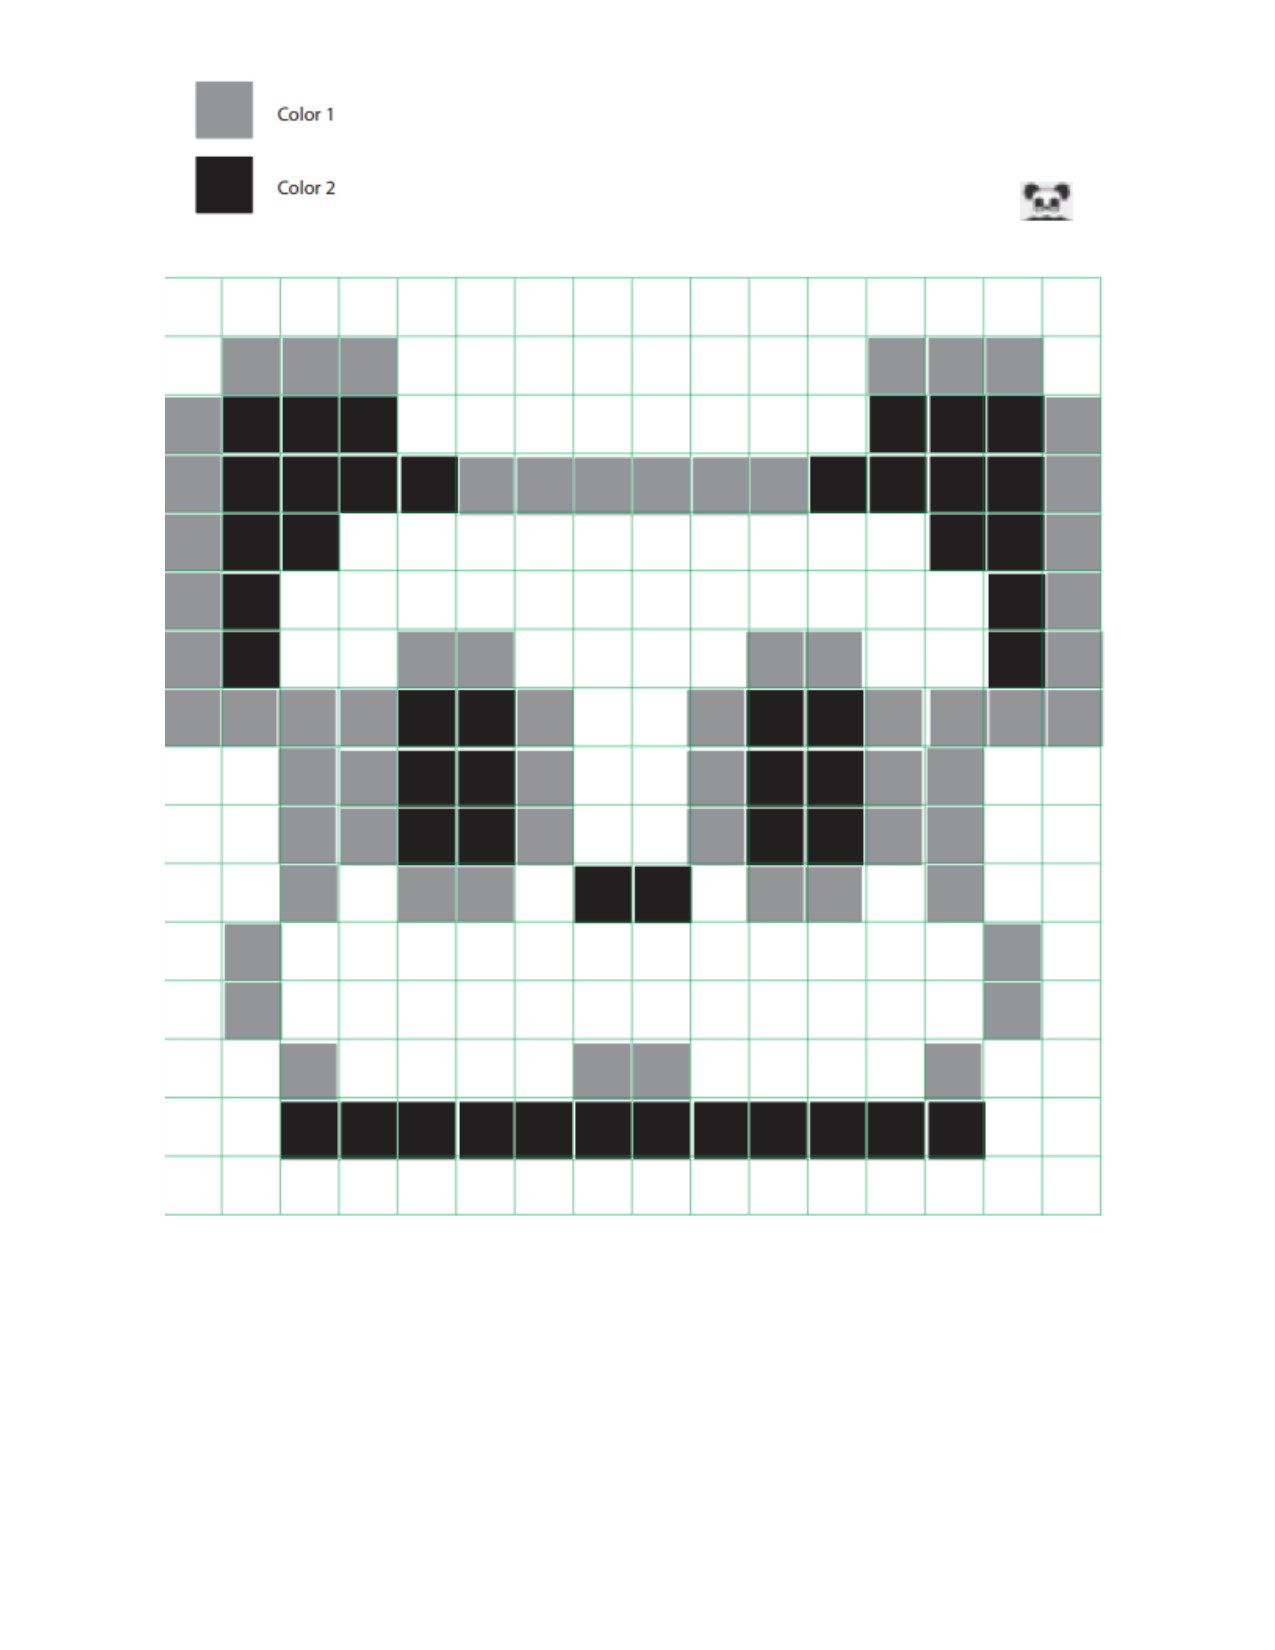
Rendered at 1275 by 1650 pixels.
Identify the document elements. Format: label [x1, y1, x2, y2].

picture [165, 75, 1111, 1219]
